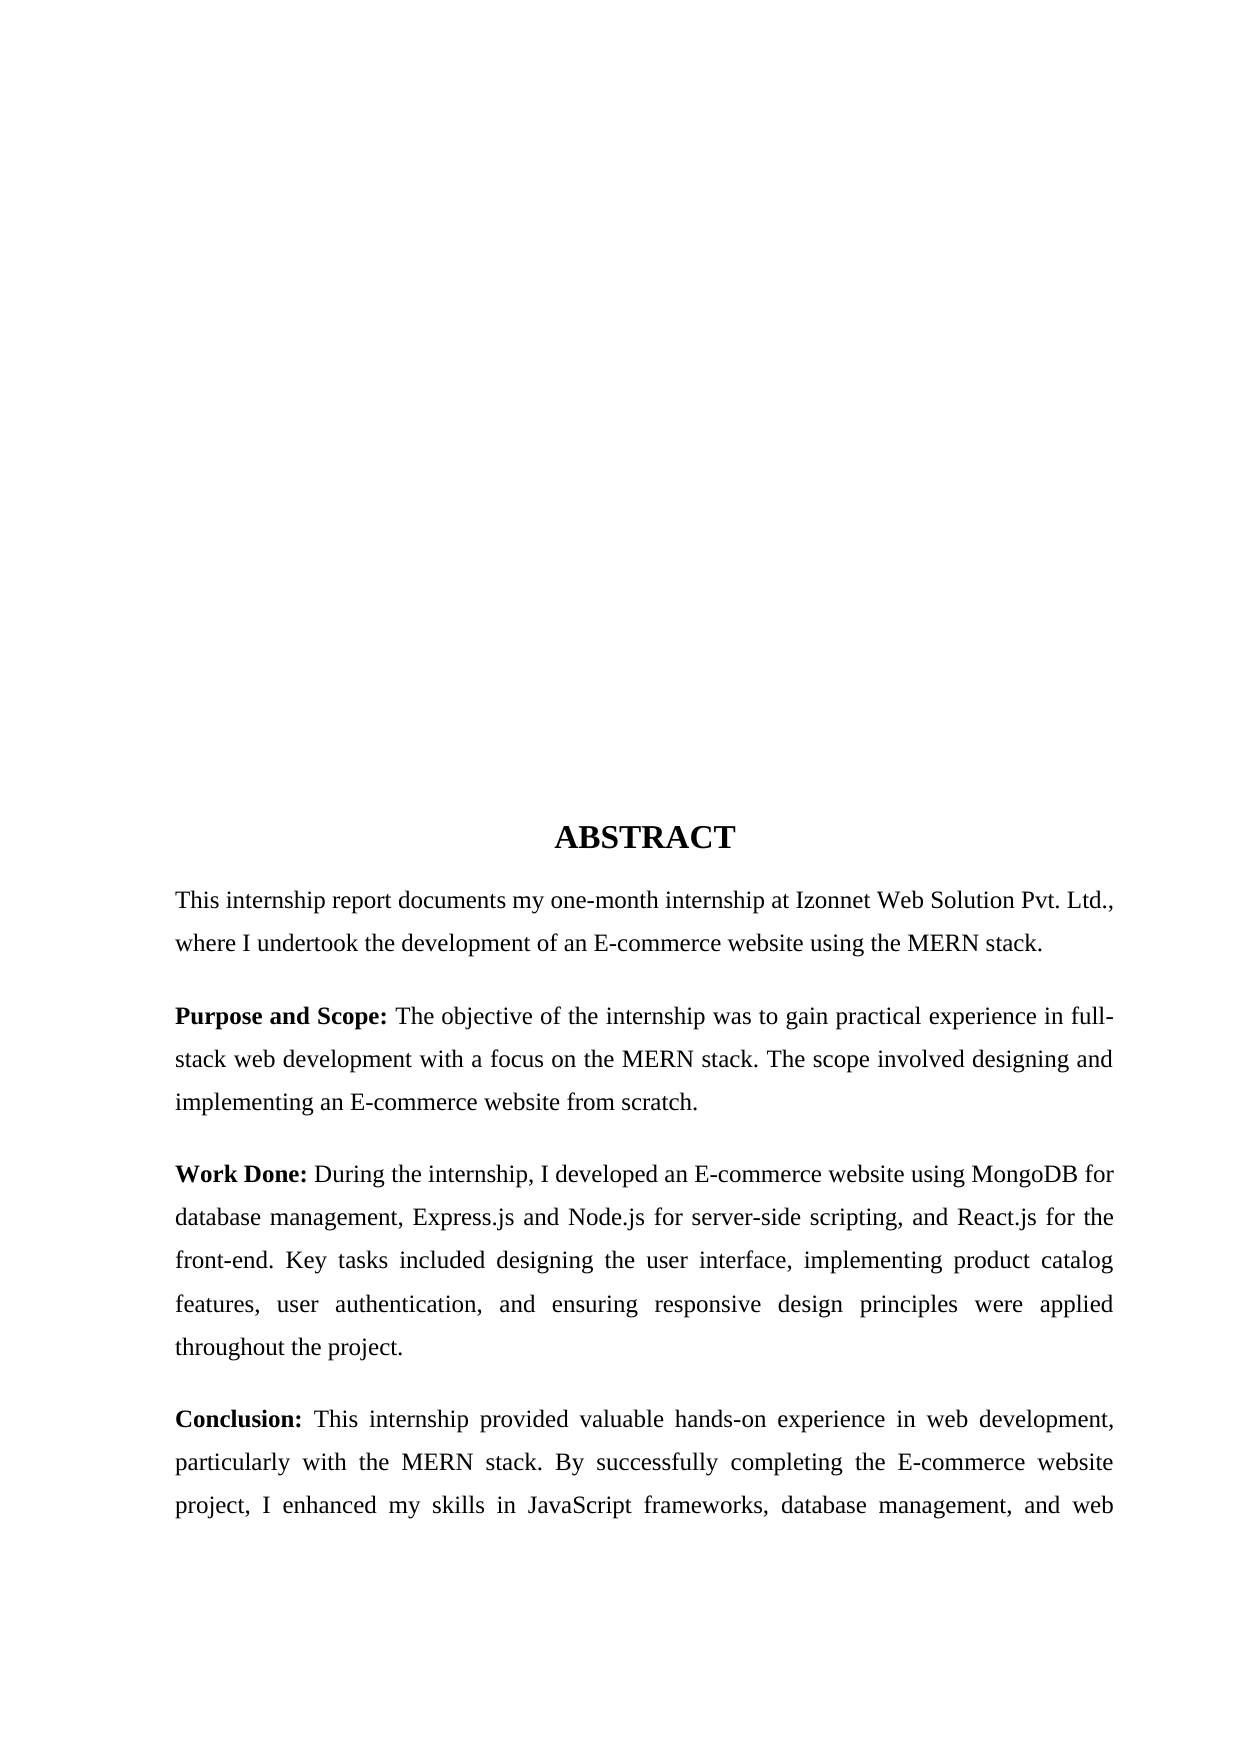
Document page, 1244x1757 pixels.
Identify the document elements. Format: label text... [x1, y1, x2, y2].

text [175, 1404, 1114, 1519]
text This internship report documents my one-month internship at Izonnet Web Solution Pvt. Ltd., where I undertook the development of an E-commerce website using the MERN stack. [175, 885, 1114, 957]
text Work Done: During the internship, I developed an E-commerce website using MongoDB for database management, Express.js and Node.js for server-side scripting, and React.js for the front-end. Key tasks included designing the user interface, implementing product catalog features, user authentication, and ensuring responsive design principles were applied throughout the project. [175, 1159, 1114, 1361]
text Purpose and Scope: The objective of the internship was to gain practical experience in full-stack web development with a focus on the MERN stack. The scope involved designing and implementing an E-commerce website from scratch. [175, 1001, 1114, 1116]
text ABSTRACT [175, 818, 1114, 856]
